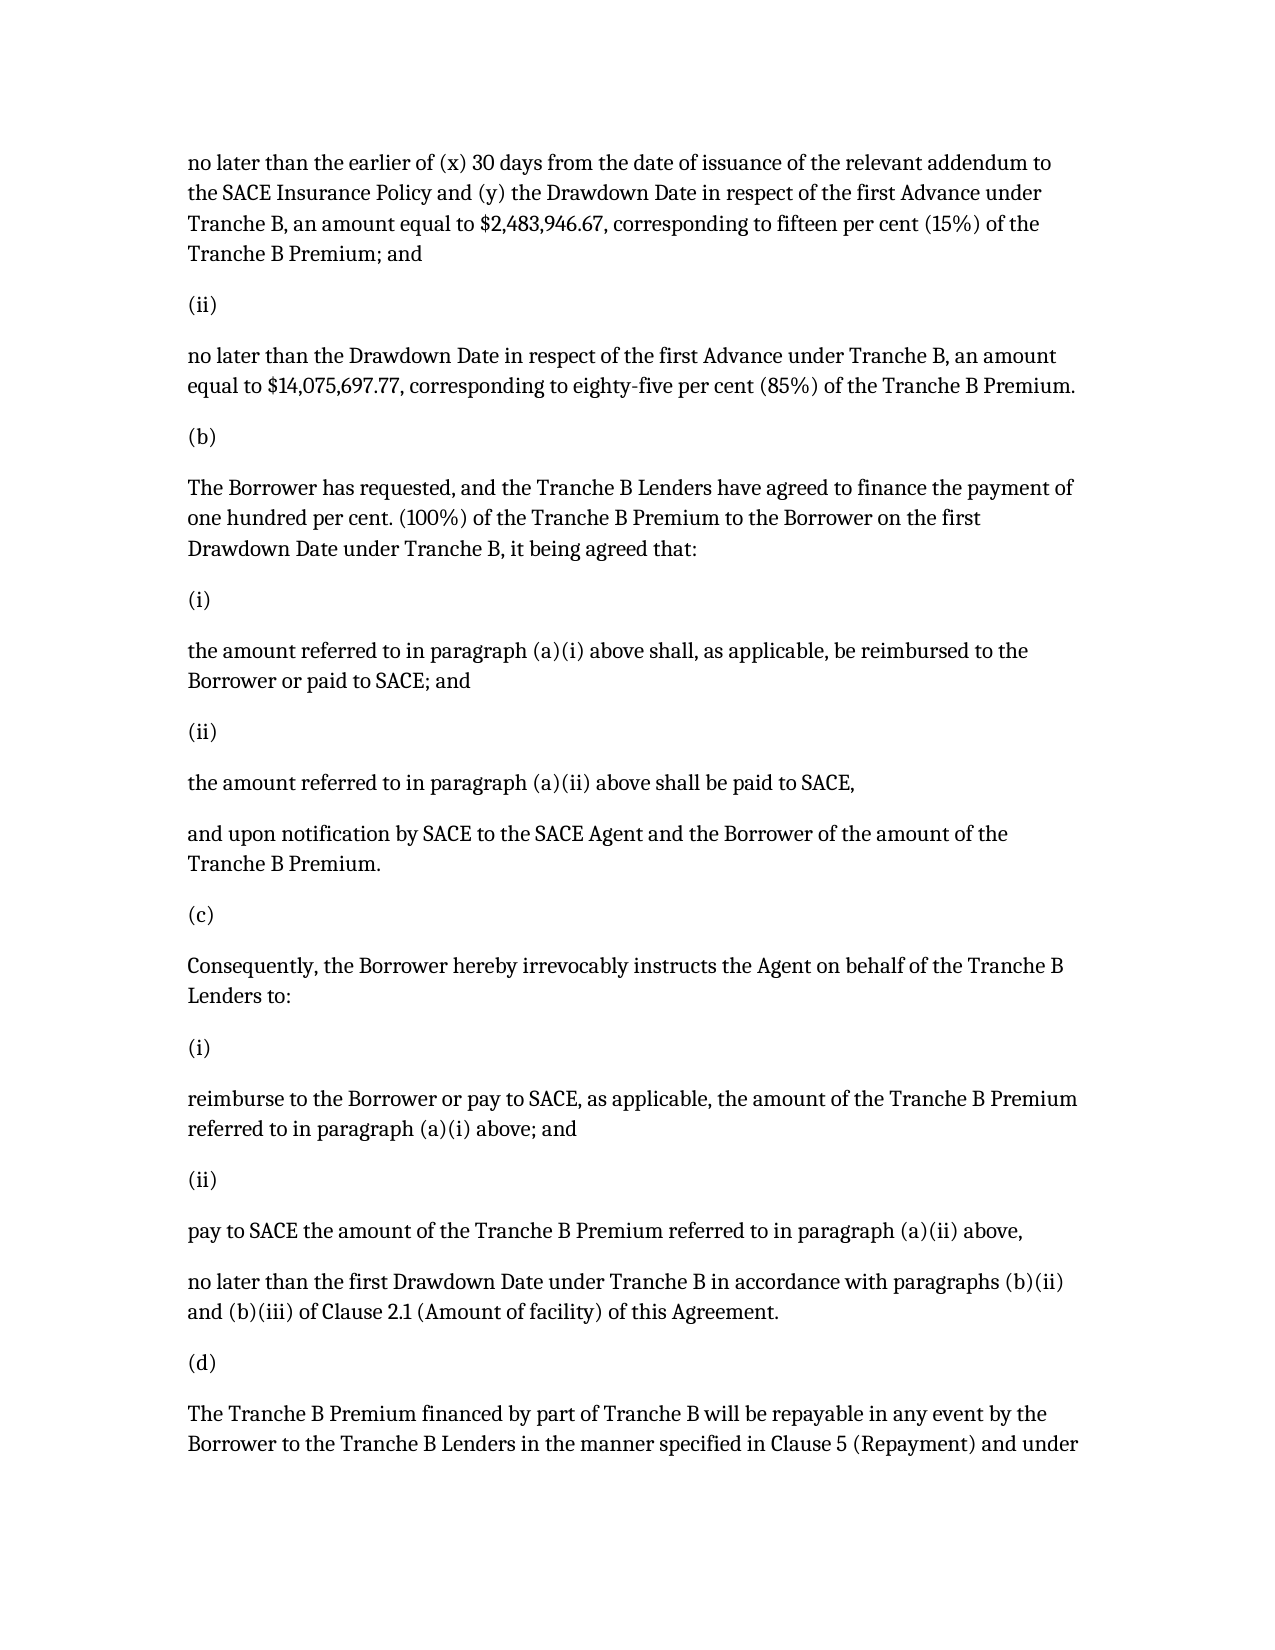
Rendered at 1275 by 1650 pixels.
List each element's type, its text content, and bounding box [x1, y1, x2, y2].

text (ii) [187, 1167, 1087, 1193]
text Consequently, the Borrower hereby irrevocably instructs the Agent on behalf of the Tranche B Lenders to: [187, 953, 1087, 1010]
text no later than the earlier of (x) 30 days from the date of issuance of the relevant addendum to the SACE Insurance Policy and (y) the Drawdown Date in respect of the first Advance under Tranche B, an amount equal to $2,483,946.67, corresponding to fifteen per cent (15%) of the Tranche B Premium; and [187, 150, 1087, 267]
text (c) [187, 902, 1087, 928]
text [187, 1401, 1087, 1458]
text (b) [187, 424, 1087, 450]
text the amount referred to in paragraph (a)(ii) above shall be paid to SACE, [187, 770, 1087, 796]
text The Borrower has requested, and the Tranche B Lenders have agreed to finance the payment of one hundred per cent. (100%) of the Tranche B Premium to the Borrower on the first Drawdown Date under Tranche B, it being agreed that: [187, 475, 1087, 562]
text no later than the Drawdown Date in respect of the first Advance under Tranche B, an amount equal to $14,075,697.77, corresponding to eighty-five per cent (85%) of the Tranche B Premium. [187, 343, 1087, 399]
text (i) [187, 586, 1087, 613]
text (d) [187, 1350, 1087, 1376]
text no later than the first Drawdown Date under Tranche B in accordance with paragraphs (b)(ii) and (b)(iii) of Clause 2.1 (Amount of facility) of this Agreement. [187, 1269, 1087, 1325]
text (i) [187, 1034, 1087, 1061]
text (ii) [187, 292, 1087, 318]
text and upon notification by SACE to the SACE Agent and the Borrower of the amount of the Tranche B Premium. [187, 821, 1087, 877]
text pay to SACE the amount of the Tranche B Premium referred to in paragraph (a)(ii) above, [187, 1218, 1087, 1244]
text (ii) [187, 719, 1087, 745]
text reimburse to the Borrower or pay to SACE, as applicable, the amount of the Tranche B Premium referred to in paragraph (a)(i) above; and [187, 1085, 1087, 1142]
text the amount referred to in paragraph (a)(i) above shall, as applicable, be reimbursed to the Borrower or paid to SACE; and [187, 637, 1087, 694]
